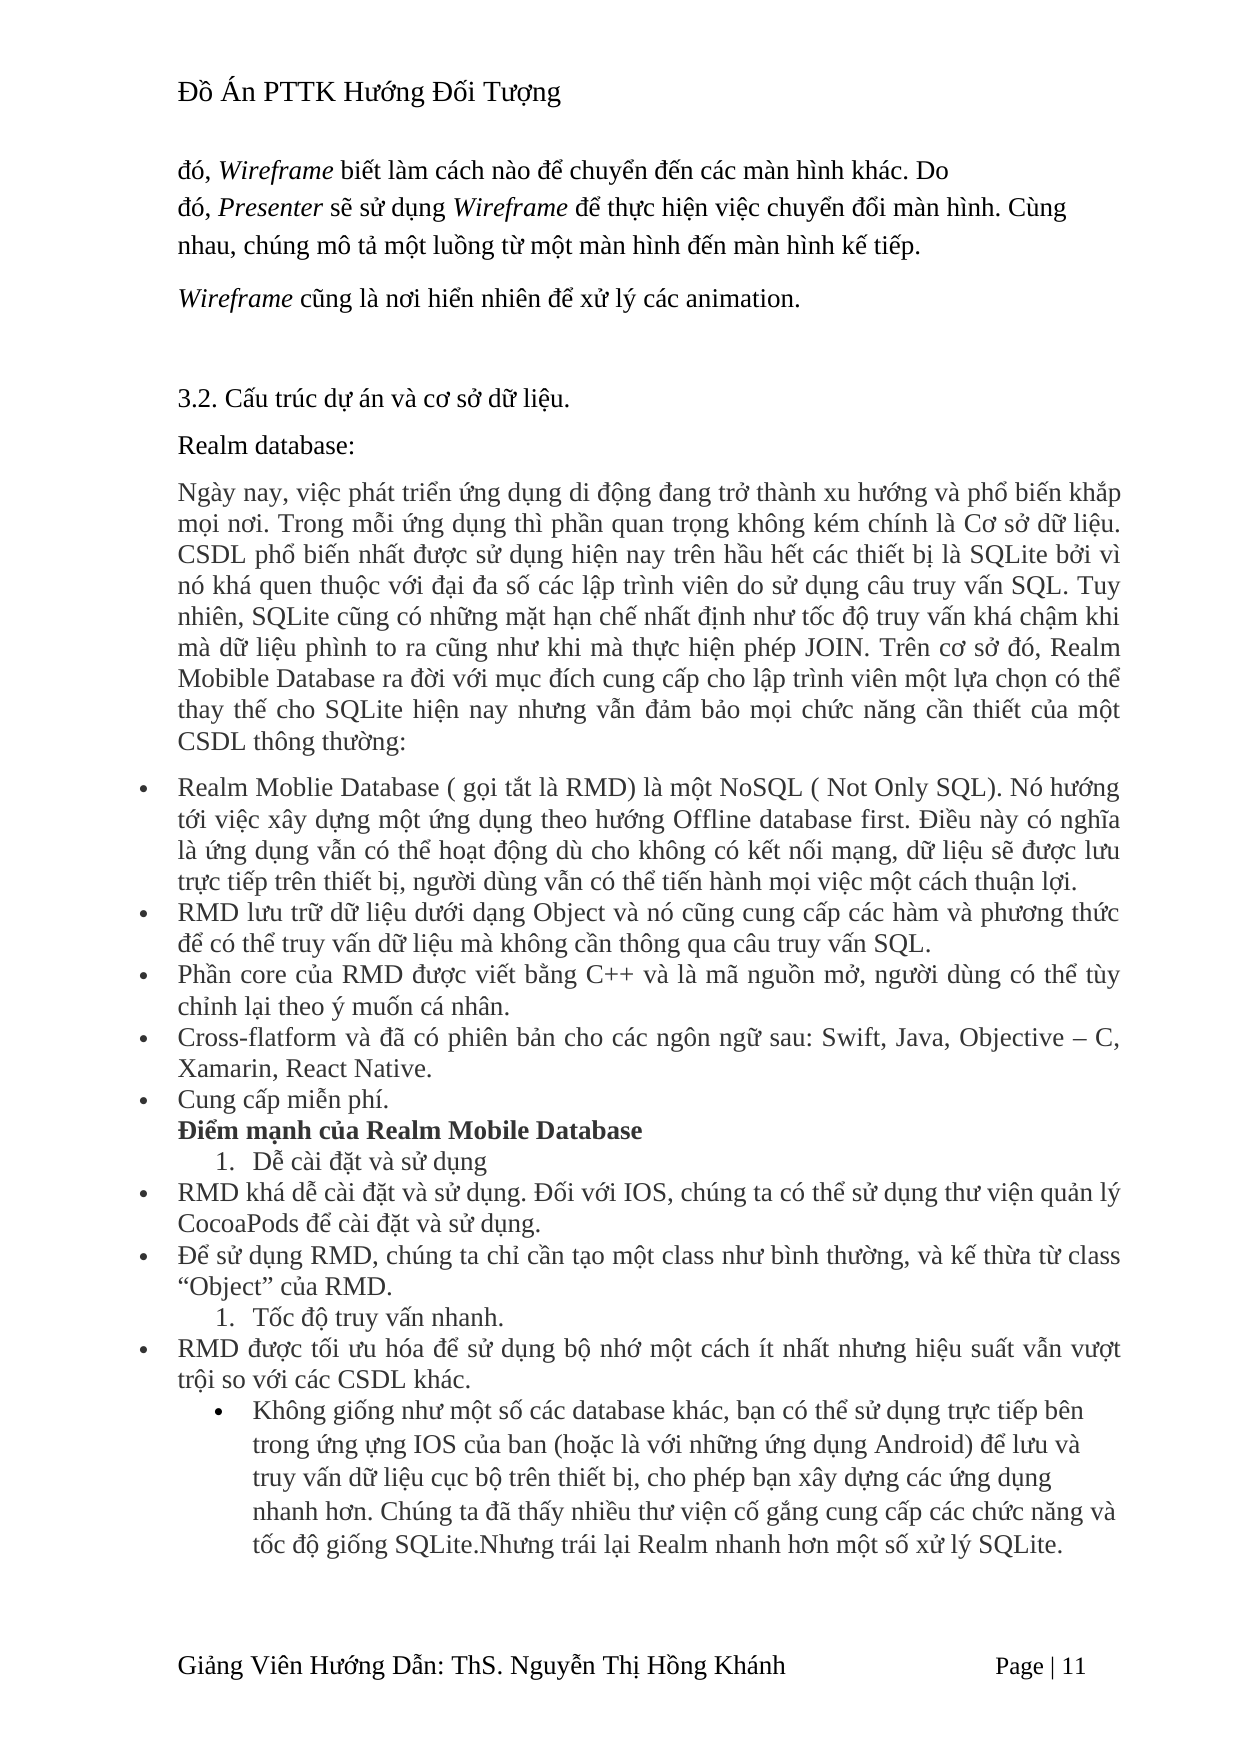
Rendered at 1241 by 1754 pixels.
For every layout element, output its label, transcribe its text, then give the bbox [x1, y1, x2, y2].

list RMD khá dễ cài đặt và sử dụng. Đối với IOS, chúng ta có thể sử dụng thư viện quản lý CocoaPods để cài đặt và sử dụng. [140, 1176, 1122, 1239]
text Realm database: [177, 422, 1122, 460]
list RMD được tối ưu hóa để sử dụng bộ nhớ một cách ít nhất nhưng hiệu suất vẫn vượt trội so với các CSDL khác. [140, 1332, 1122, 1394]
subtitle Điểm mạnh của Realm Mobile Database [177, 1114, 1122, 1145]
list Cung cấp miễn phí. [140, 1083, 1122, 1114]
list Phần core của RMD được viết bằng C++ và là mã nguồn mở, người dùng có thể tùy chỉnh lại theo ý muốn cá nhân. [140, 958, 1122, 1021]
list Không giống như một số các database khác, bạn có thể sử dụng trực tiếp bên trong ứng ựng IOS của ban (hoặc là với những ứng dụng Android) để lưu và truy vấn dữ liệu cục bộ trên thiết bị, cho phép bạn xây dựng các ứng dụng nhanh hơn. Chúng ta đã thấy nhiều thư viện cố gắng cung cấp các chức năng và tốc độ giống SQLite.Nhưng trái lại Realm nhanh hơn một số xử lý SQLite. [215, 1394, 1122, 1560]
list RMD lưu trữ dữ liệu dưới dạng Object và nó cũng cung cấp các hàm và phương thức để có thể truy vấn dữ liệu mà không cần thông qua câu truy vấn SQL. [140, 896, 1122, 958]
text Ngày nay, việc phát triển ứng dụng di động đang trở thành xu hướng và phổ biến khắp mọi nơi. Trong mỗi ứng dụng thì phần quan trọng không kém chính là Cơ sở dữ liệu. CSDL phổ biến nhất được sử dụng hiện nay trên hầu hết các thiết bị là SQLite bởi vì nó khá quen thuộc với đại đa số các lập trình viên do sử dụng câu truy vấn SQL. Tuy nhiên, SQLite cũng có những mặt hạn chế nhất định như tốc độ truy vấn khá chậm khi mà dữ liệu phình to ra cũng như khi mà thực hiện phép JOIN. Trên cơ sở đó, Realm Mobible Database ra đời với mục đích cung cấp cho lập trình viên một lựa chọn có thể thay thế cho SQLite hiện nay nhưng vẫn đảm bảo mọi chức năng cần thiết của một CSDL thông thường: [177, 476, 1122, 756]
list Để sử dụng RMD, chúng ta chỉ cần tạo một class như bình thường, và kế thừa từ class “Object” của RMD. [140, 1239, 1122, 1301]
list Realm Moblie Database ( gọi tắt là RMD) là một NoSQL ( Not Only SQL). Nó hướng tới việc xây dựng một ứng dụng theo hướng Offline database first. Điều này có nghĩa là ứng dụng vẫn có thể hoạt động dù cho không có kết nối mạng, dữ liệu sẽ được lưu trực tiếp trên thiết bị, người dùng vẫn có thể tiến hành mọi việc một cách thuận lợi. [140, 772, 1122, 896]
list Dễ cài đặt và sử dụng [215, 1145, 1122, 1176]
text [177, 148, 1122, 260]
list Cross-flatform và đã có phiên bản cho các ngôn ngữ sau: Swift, Java, Objective – C, Xamarin, React Native. [140, 1021, 1122, 1083]
text 3.2. Cấu trúc dự án và cơ sở dữ liệu. [177, 382, 1122, 413]
text Wireframe cũng là nơi hiển nhiên để xử lý các animation. [177, 276, 1122, 313]
list Tốc độ truy vấn nhanh. [215, 1301, 1122, 1332]
